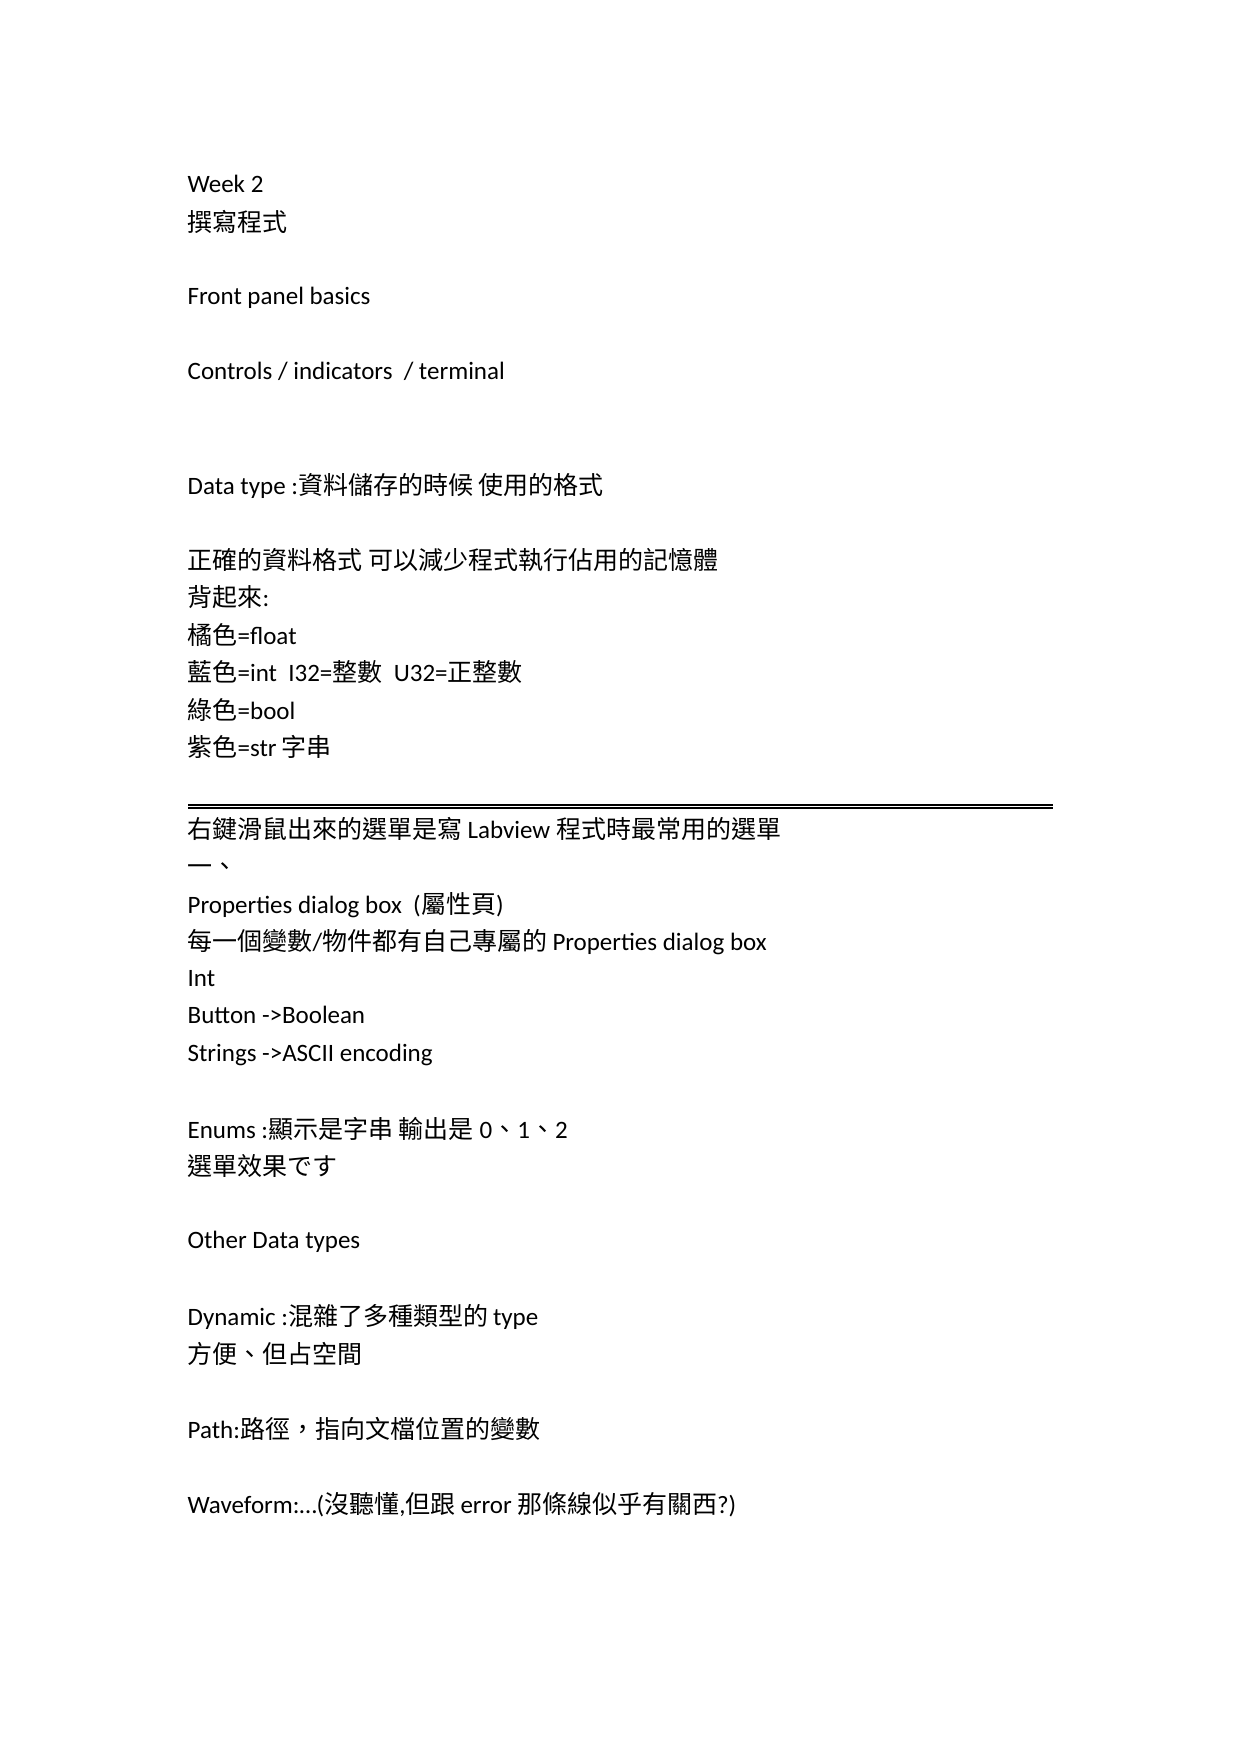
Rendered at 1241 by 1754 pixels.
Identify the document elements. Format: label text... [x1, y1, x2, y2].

text 方便、但占空間 [187, 1334, 1053, 1371]
text 背起來: [187, 577, 1053, 614]
text Waveform:…(沒聽懂,但跟error那條線似乎有關西?) [187, 1484, 1053, 1521]
text 撰寫程式 [187, 202, 1053, 239]
text Other Data types [187, 1221, 1053, 1259]
text Data type :資料儲存的時候 使用的格式 [187, 464, 1053, 502]
text Button ->Boolean [187, 996, 1053, 1034]
text 綠色=bool [187, 689, 1053, 727]
text Enums :顯示是字串 輸出是 0、1、2 [187, 1109, 1053, 1146]
text Dynamic :混雜了多種類型的type [187, 1296, 1053, 1334]
text Properties dialog box (屬性頁) [187, 884, 1053, 921]
text Front panel basics [187, 277, 1053, 314]
text 一、 [187, 846, 1053, 884]
text 紫色=str字串 [187, 727, 1053, 764]
text 藍色=int I32=整數 U32=正整數 [187, 652, 1053, 689]
text Path:路徑，指向文檔位置的變數 [187, 1409, 1053, 1446]
text 橘色=float [187, 614, 1053, 652]
text Week 2 [187, 164, 1053, 202]
text Int [187, 959, 1053, 996]
text 正確的資料格式 可以減少程式執行佔用的記憶體 [187, 539, 1053, 577]
text 右鍵滑鼠出來的選單是寫Labview 程式時最常用的選單 [187, 809, 1053, 846]
text 選單效果です [187, 1146, 1053, 1184]
text 每一個變數/物件都有自己專屬的Properties dialog box [187, 921, 1053, 959]
text Controls / indicators / terminal [187, 352, 1053, 389]
text Strings ->ASCII encoding [187, 1034, 1053, 1071]
